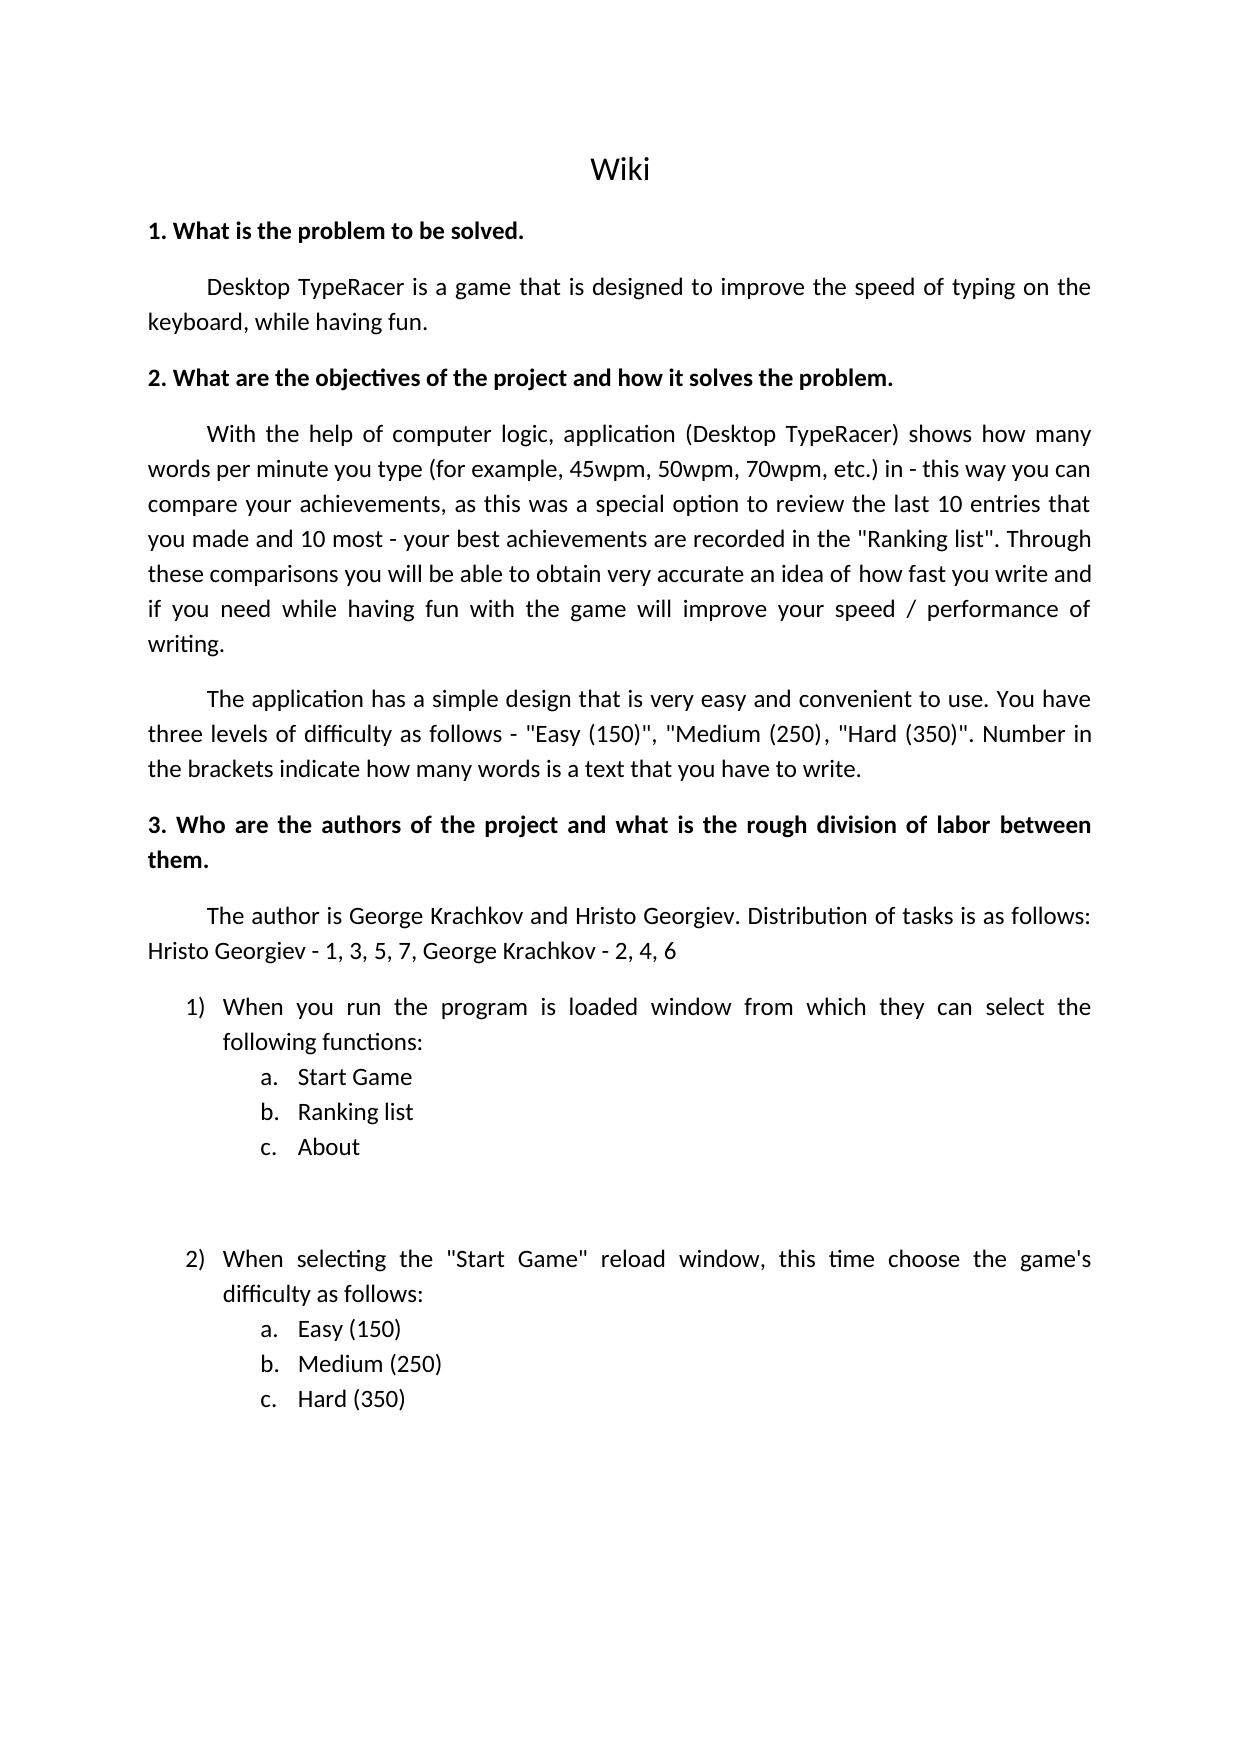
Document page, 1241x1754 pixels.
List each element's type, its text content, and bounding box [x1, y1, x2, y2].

text 3. Who are the authors of the project and what is the rough division of labor between them. [148, 809, 1093, 875]
text Wiki [148, 148, 1093, 188]
list Hard (350) [260, 1383, 1093, 1413]
text The author is George Krachkov and Hristo Georgiev. Distribution of tasks is as follows: Hristo Georgiev - 1, 3, 5, 7, George Krachkov - 2, 4, 6 [148, 900, 1093, 966]
text Desktop TypeRacer is a game that is designed to improve the speed of typing on the keyboard, while having fun. [148, 271, 1093, 337]
text 1. What is the problem to be solved. [148, 215, 1093, 246]
text With the help of computer logic, application (Desktop TypeRacer) shows how many words per minute you type (for example, 45wpm, 50wpm, 70wpm, etc.) in - this way you can compare your achievements, as this was a special option to review the last 10 entries that you made and 10 most - your best achievements are recorded in the "Ranking list". Through these comparisons you will be able to obtain very accurate an idea of ​​how fast you write and if you need while having fun with the game will improve your speed / performance of writing. [148, 418, 1093, 658]
list When you run the program is loaded window from which they can select the following functions: [185, 991, 1093, 1057]
text The application has a simple design that is very easy and convenient to use. You have three levels of difficulty as follows - "Easy (150)", "Medium (250), "Hard (350)". Number in the brackets indicate how many words is a text that you have to write. [148, 683, 1093, 784]
list When selecting the "Start Game" reload window, this time choose the game's difficulty as follows: [185, 1243, 1093, 1308]
text 2. What are the objectives of the project and how it solves the problem. [148, 362, 1093, 392]
list Start Game [260, 1061, 1093, 1092]
list Medium (250) [260, 1348, 1093, 1378]
list Easy (150) [260, 1313, 1093, 1343]
list Ranking list [260, 1096, 1093, 1127]
list About [260, 1131, 1093, 1162]
